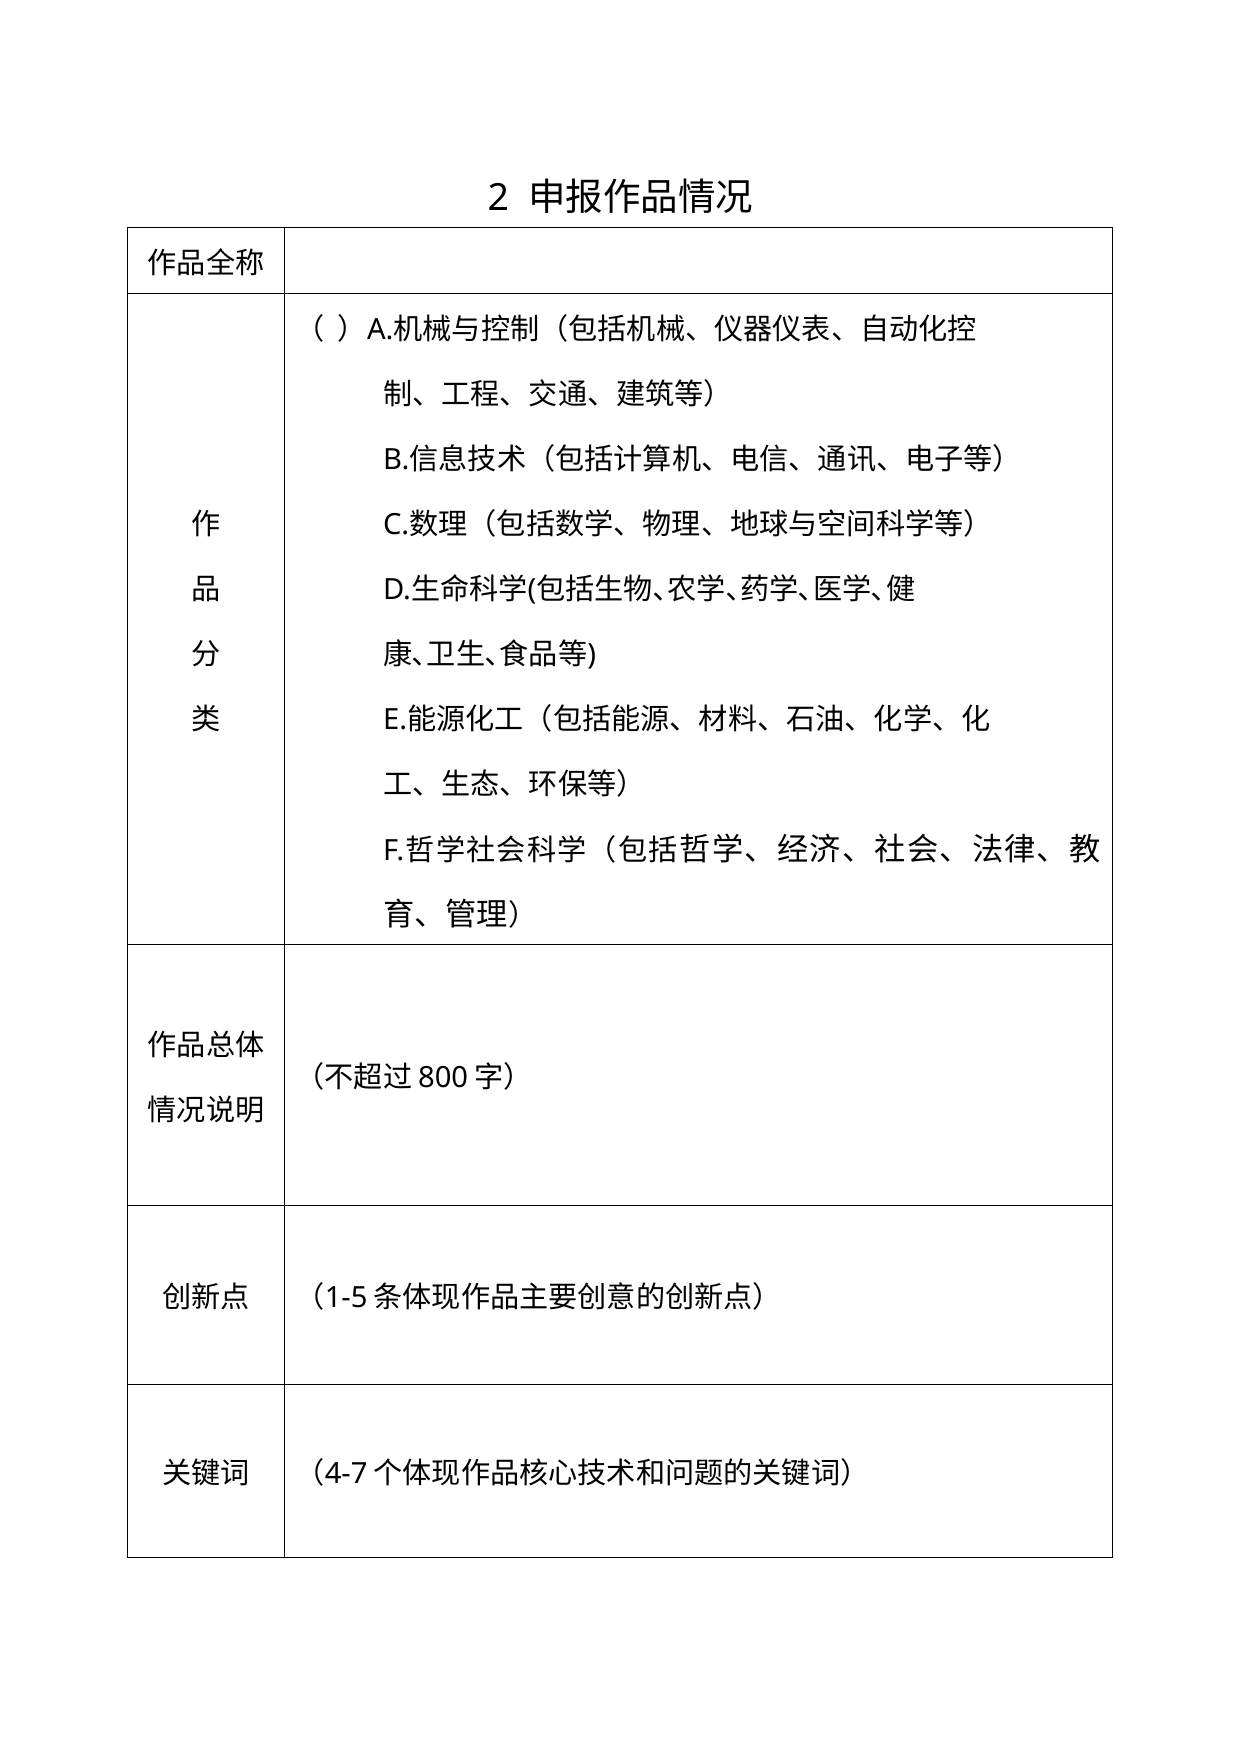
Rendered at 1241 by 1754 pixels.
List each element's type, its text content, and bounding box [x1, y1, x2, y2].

table_header 作品全称 [128, 228, 284, 293]
table_cell （ ）A.机械与控制（包括机械、仪器仪表、自动化控 制、工程、交通、建筑等） B.信息技术（包括计算机、电信、通讯、电子等） C.数理（包括数学、物理、地球与空间科学等） D.生命科学(包括生物､农学､药学､医学､健 康､卫生､食品等) E.能源化工（包括能源、材料、石油、化学、化 工、生态、环保等） F.哲学社会科学（包括哲学、经济、社会、法律、教育、管理） [285, 294, 1112, 944]
text 2 申报作品情况 [187, 162, 1053, 227]
table_cell 作品总体情况说明 [128, 945, 284, 1205]
table_cell （1-5条体现作品主要创意的创新点） [285, 1206, 1112, 1383]
table_cell 作 品 分 类 [128, 294, 284, 944]
table_cell 创新点 [128, 1206, 284, 1383]
table_cell 关键词 [128, 1385, 284, 1557]
table_cell （不超过800字） [285, 945, 1112, 1205]
table_cell （4-7个体现作品核心技术和问题的关键词） [285, 1385, 1112, 1557]
table_header [285, 228, 1112, 293]
